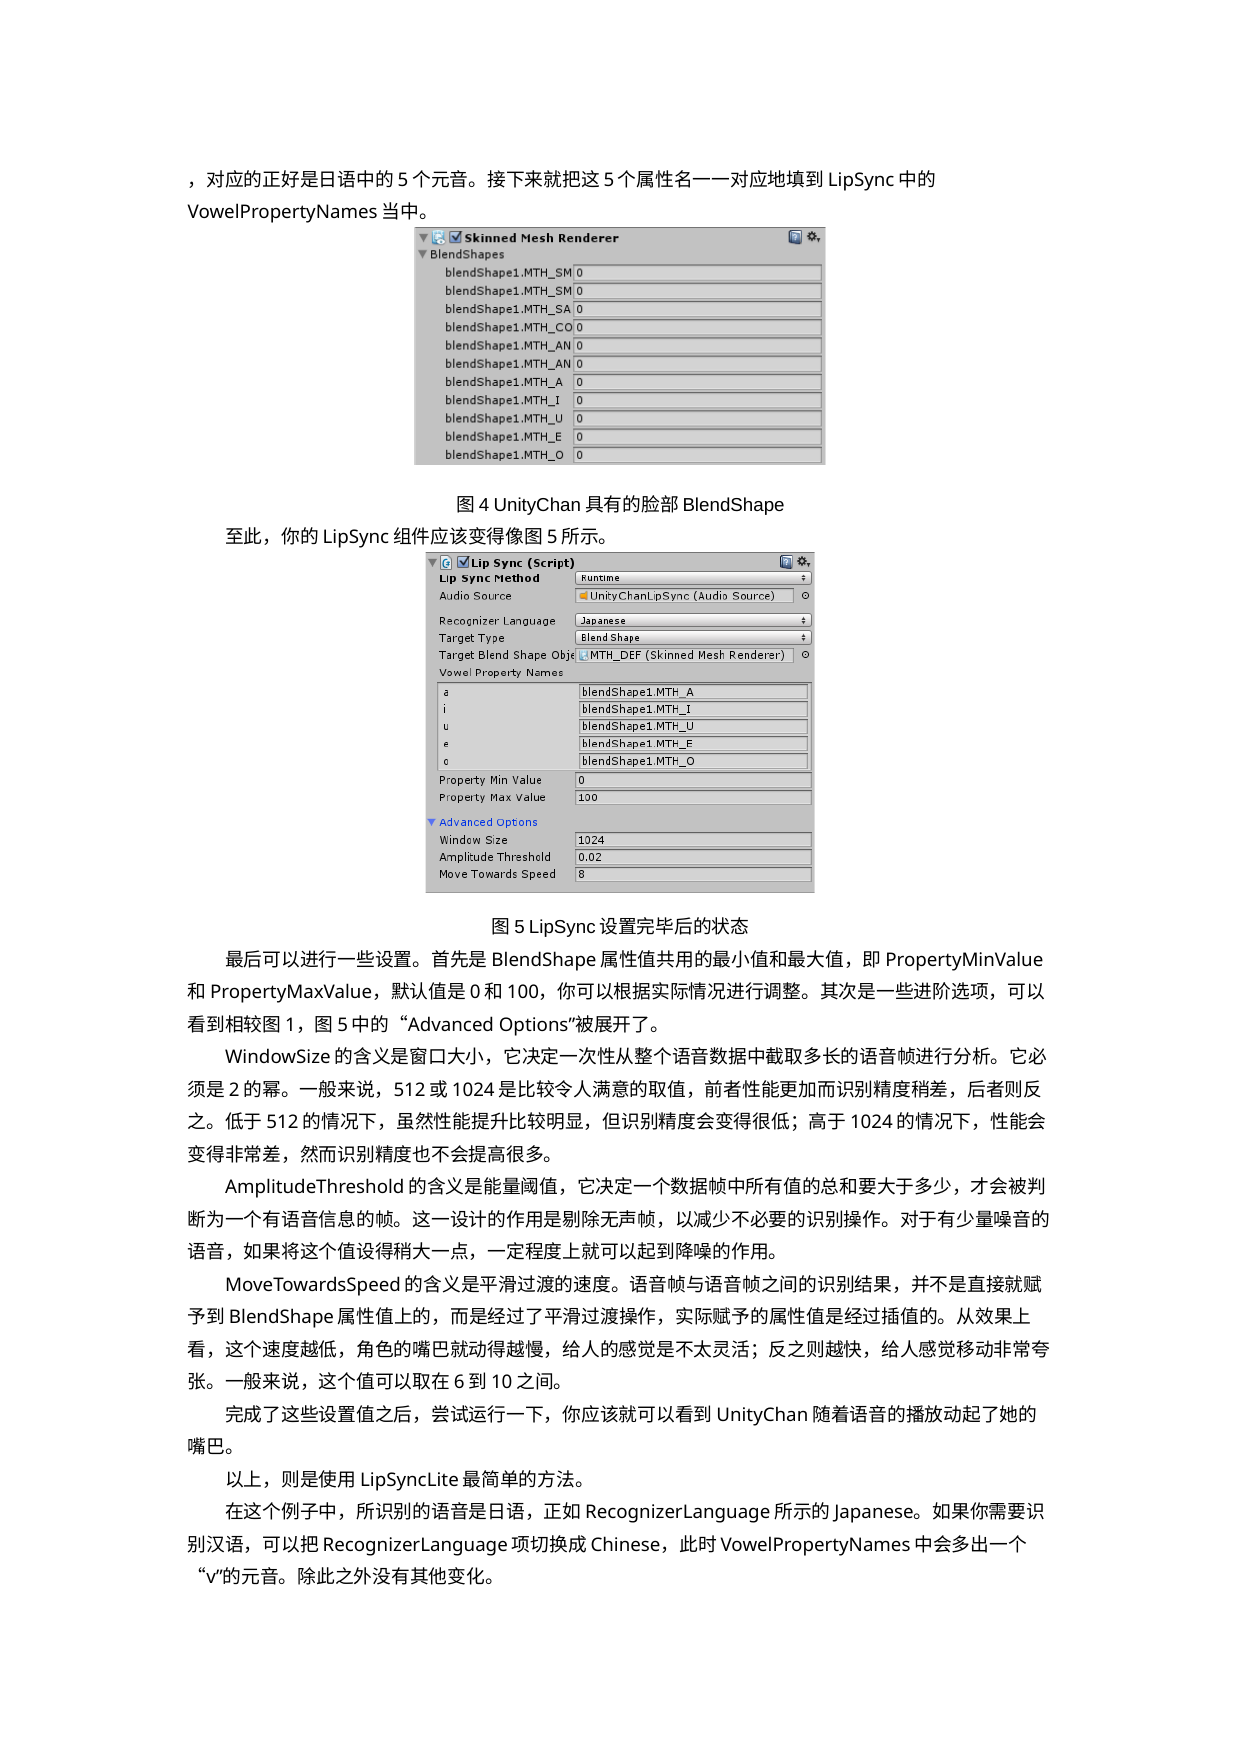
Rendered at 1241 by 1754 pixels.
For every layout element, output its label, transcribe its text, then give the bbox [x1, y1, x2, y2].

picture [425, 552, 815, 893]
text 至此，你的LipSync组件应该变得像图5所示。 [187, 519, 1053, 552]
text 图 5 LipSync设置完毕后的状态 [187, 909, 1053, 942]
text WindowSize的含义是窗口大小，它决定一次性从整个语音数据中截取多长的语音帧进行分析。它必须是2的幂。一般来说，512或1024是比较令人满意的取值，前者性能更加而识别精度稍差，后者则反之。低于512的情况下，虽然性能提升比较明显，但识别精度会变得很低；高于1024的情况下，性能会变得非常差，然而识别精度也不会提高很多。 [187, 1039, 1053, 1169]
text 最后可以进行一些设置。首先是BlendShape属性值共用的最小值和最大值，即PropertyMinValue和PropertyMaxValue，默认值是0和100，你可以根据实际情况进行调整。其次是一些进阶选项，可以看到相较图1，图5中的“Advanced Options”被展开了。 [187, 942, 1053, 1039]
text 以上，则是使用LipSyncLite最简单的方法。 [187, 1462, 1053, 1494]
text 完成了这些设置值之后，尝试运行一下，你应该就可以看到UnityChan随着语音的播放动起了她的嘴巴。 [187, 1397, 1053, 1462]
text AmplitudeThreshold的含义是能量阈值，它决定一个数据帧中所有值的总和要大于多少，才会被判断为一个有语音信息的帧。这一设计的作用是剔除无声帧，以减少不必要的识别操作。对于有少量噪音的语音，如果将这个值设得稍大一点，一定程度上就可以起到降噪的作用。 [187, 1169, 1053, 1267]
text 图 4 UnityChan具有的脸部BlendShape [187, 487, 1053, 519]
picture [414, 227, 826, 465]
text MoveTowardsSpeed的含义是平滑过渡的速度。语音帧与语音帧之间的识别结果，并不是直接就赋予到BlendShape属性值上的，而是经过了平滑过渡操作，实际赋予的属性值是经过插值的。从效果上看，这个速度越低，角色的嘴巴就动得越慢，给人的感觉是不太灵活；反之则越快，给人感觉移动非常夸张。一般来说，这个值可以取在6到10之间。 [187, 1267, 1053, 1397]
text 在这个例子中，所识别的语音是日语，正如RecognizerLanguage所示的Japanese。如果你需要识别汉语，可以把RecognizerLanguage项切换成Chinese，此时VowelPropertyNames中会多出一个“v”的元音。除此之外没有其他变化。 [187, 1494, 1053, 1592]
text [187, 162, 1053, 227]
